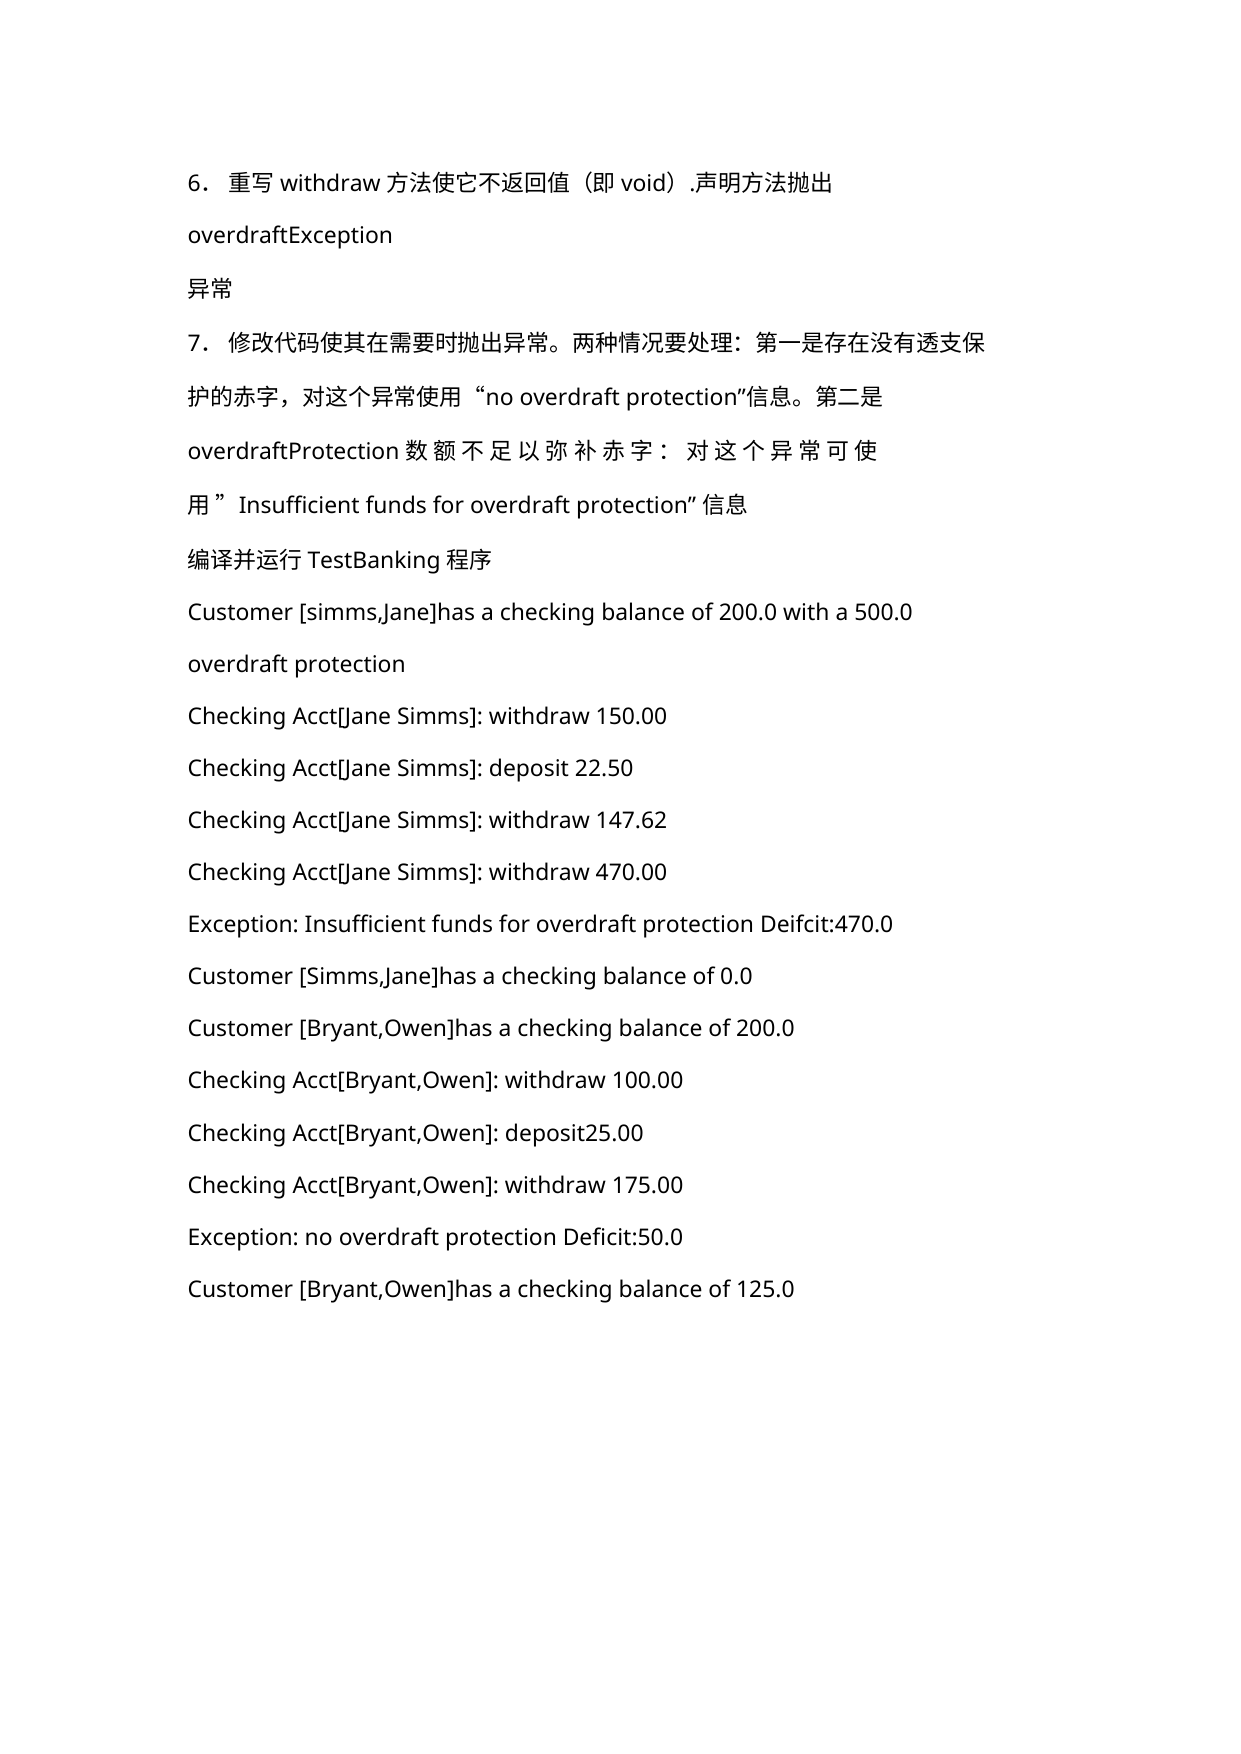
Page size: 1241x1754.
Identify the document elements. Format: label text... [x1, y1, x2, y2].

text Checking Acct[Jane Simms]: withdraw 147.62 [187, 804, 1053, 835]
text Customer [simms,Jane]has a checking balance of 200.0 with a 500.0 [187, 596, 1053, 627]
text 编译并运行 TestBanking 程序 [187, 541, 1053, 575]
text Checking Acct[Jane Simms]: withdraw 470.00 [187, 856, 1053, 887]
text Checking Acct[Bryant,Owen]: deposit25.00 [187, 1116, 1053, 1148]
text Checking Acct[Jane Simms]: withdraw 150.00 [187, 700, 1053, 731]
text 6． 重写 withdraw 方法使它不返回值（即 void）.声明方法抛出 [187, 164, 1053, 198]
text Customer [Bryant,Owen]has a checking balance of 200.0 [187, 1012, 1053, 1043]
text 护的赤字，对这个异常使用“no overdraft protection”信息。第二是 [187, 379, 1053, 412]
text Checking Acct[Bryant,Owen]: withdraw 175.00 [187, 1168, 1053, 1200]
text Customer [Bryant,Owen]has a checking balance of 125.0 [187, 1273, 1053, 1304]
text Checking Acct[Bryant,Owen]: withdraw 100.00 [187, 1064, 1053, 1096]
text overdraftProtection 数 额 不 足 以 弥 补 赤 字 ： 对 这 个 异 常 可 使 [187, 433, 1053, 466]
text 7． 修改代码使其在需要时抛出异常。两种情况要处理：第一是存在没有透支保 [187, 325, 1053, 358]
text Checking Acct[Jane Simms]: deposit 22.50 [187, 752, 1053, 783]
text Customer [Simms,Jane]has a checking balance of 0.0 [187, 960, 1053, 991]
text overdraftException [187, 219, 1053, 250]
text 异常 [187, 271, 1053, 304]
text Exception: no overdraft protection Deficit:50.0 [187, 1221, 1053, 1252]
text Exception: Insufficient funds for overdraft protection Deifcit:470.0 [187, 908, 1053, 939]
text 用 ”Insufficient funds for overdraft protection” 信息 [187, 487, 1053, 521]
text overdraft protection [187, 648, 1053, 679]
